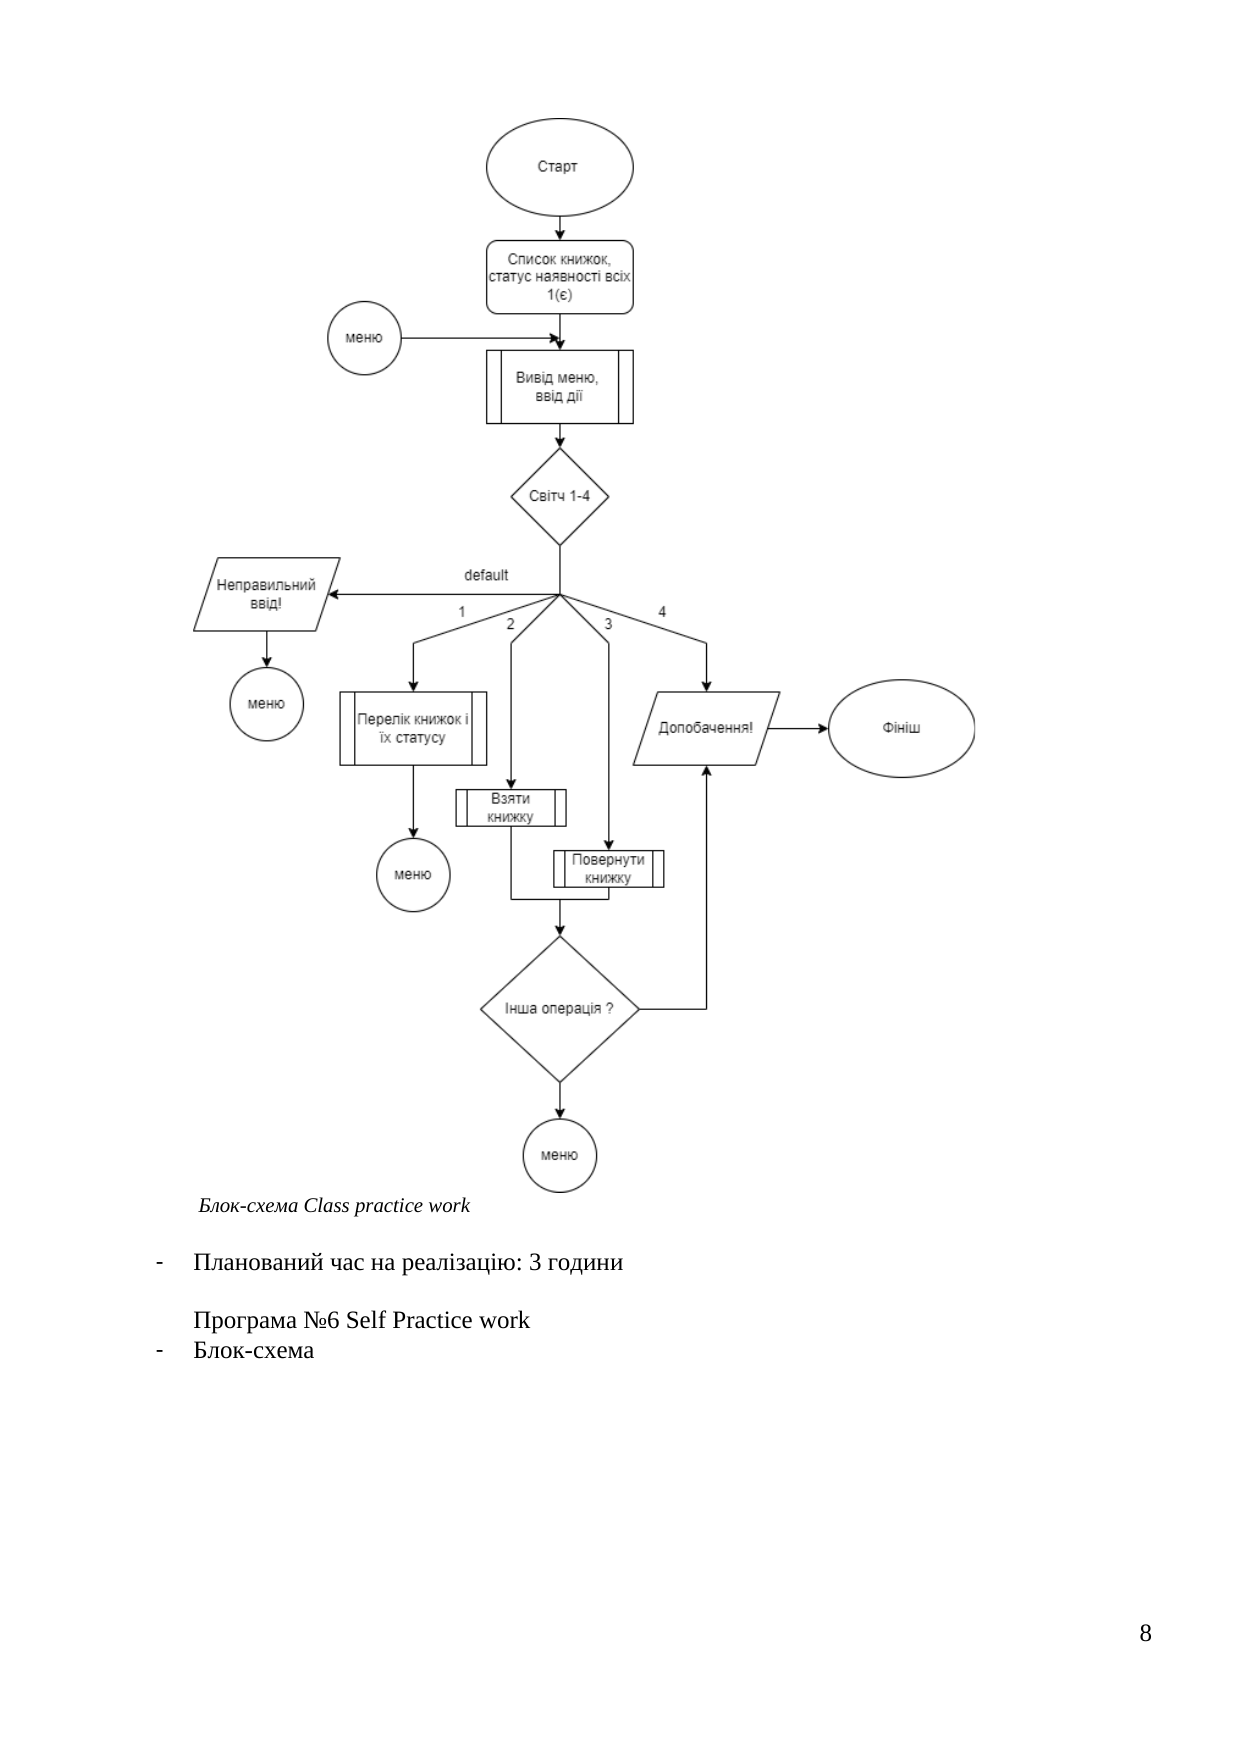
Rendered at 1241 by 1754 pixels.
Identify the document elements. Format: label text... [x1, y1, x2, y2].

list Блок-схема [156, 1334, 1152, 1364]
text Програма №6 Self Practice work [193, 1305, 1152, 1334]
picture [193, 118, 976, 1193]
text Блок-схема Class practice work [193, 1193, 1152, 1217]
list Планований час на реалізацію: 3 години [156, 1246, 1152, 1276]
